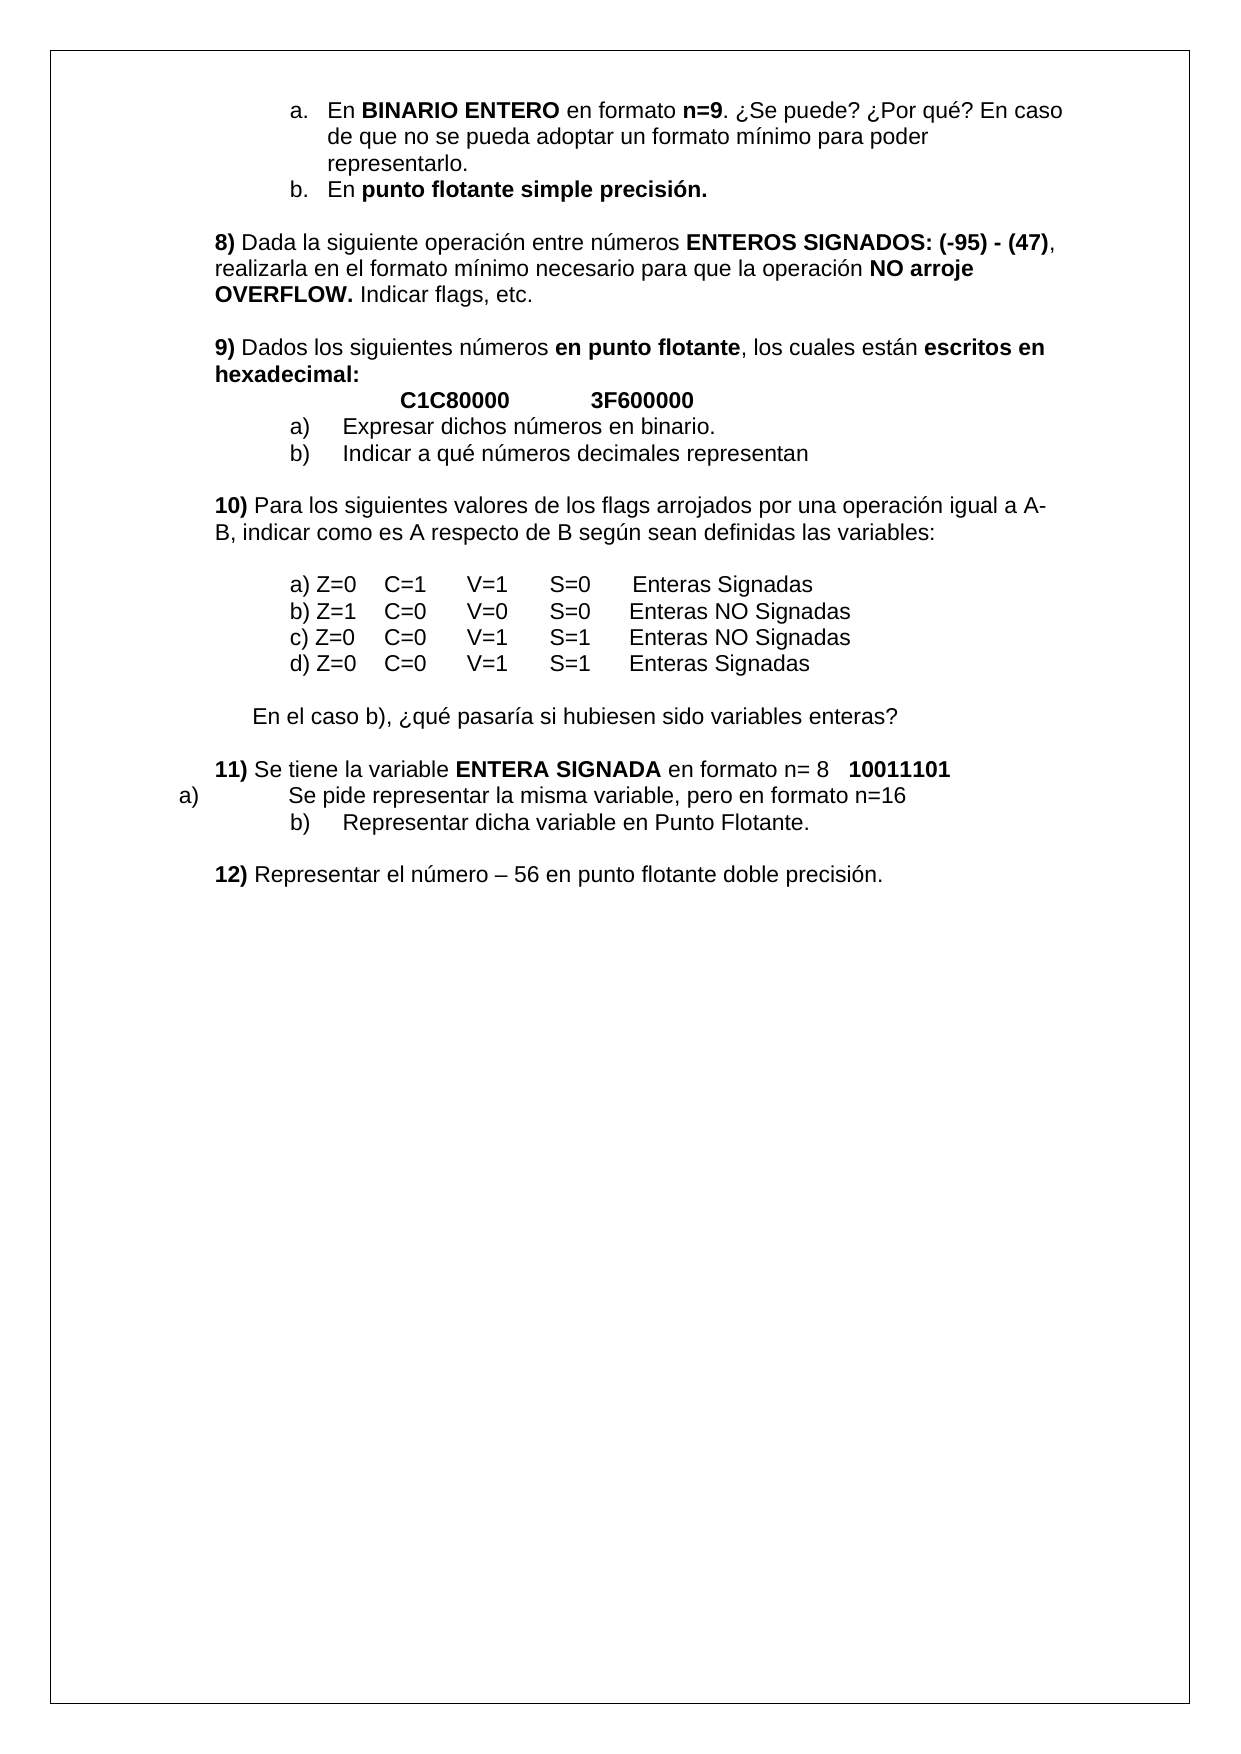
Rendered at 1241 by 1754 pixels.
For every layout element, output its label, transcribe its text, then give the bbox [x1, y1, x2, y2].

list En punto flotante simple precisión. [289, 176, 1063, 202]
list Expresar dichos números en binario. [289, 413, 1063, 439]
text a) Z=0 C=1 V=1 S=0 Enteras Signadas [289, 571, 1063, 598]
text 10) Para los siguientes valores de los flags arrojados por una operación igual a A-B, indicar como es A respecto de B según sean definidas las variables: [214, 492, 1063, 545]
list Representar dicha variable en Punto Flotante. [288, 808, 1063, 835]
list En BINARIO ENTERO en formato n=9. ¿Se puede? ¿Por qué? En caso de que no se pueda adoptar un formato mínimo para poder representarlo. [289, 97, 1063, 176]
list Indicar a qué números decimales representan [289, 439, 1063, 466]
text c) Z=0 C=0 V=1 S=1 Enteras NO Signadas [289, 624, 1063, 650]
list Se pide representar la misma variable, pero en formato n=16 [177, 782, 1063, 808]
text d) Z=0 C=0 V=1 S=1 Enteras Signadas [289, 650, 1063, 677]
text 12) Representar el número – 56 en punto flotante doble precisión. [177, 861, 1063, 888]
text 9) Dados los siguientes números en punto flotante, los cuales están escritos en hexadecimal: [214, 334, 1063, 387]
text C1C80000 3F600000 [177, 387, 1063, 413]
text b) Z=1 C=0 V=0 S=0 Enteras NO Signadas [289, 598, 1063, 624]
text 8) Dada la siguiente operación entre números ENTEROS SIGNADOS: (-95) - (47), realizarla en el formato mínimo necesario para que la operación NO arroje OVERFLOW. Indicar flags, etc. [214, 229, 1063, 308]
text 11) Se tiene la variable ENTERA SIGNADA en formato n= 8 10011101 [214, 756, 1063, 782]
text En el caso b), ¿qué pasaría si hubiesen sido variables enteras? [252, 703, 1063, 729]
